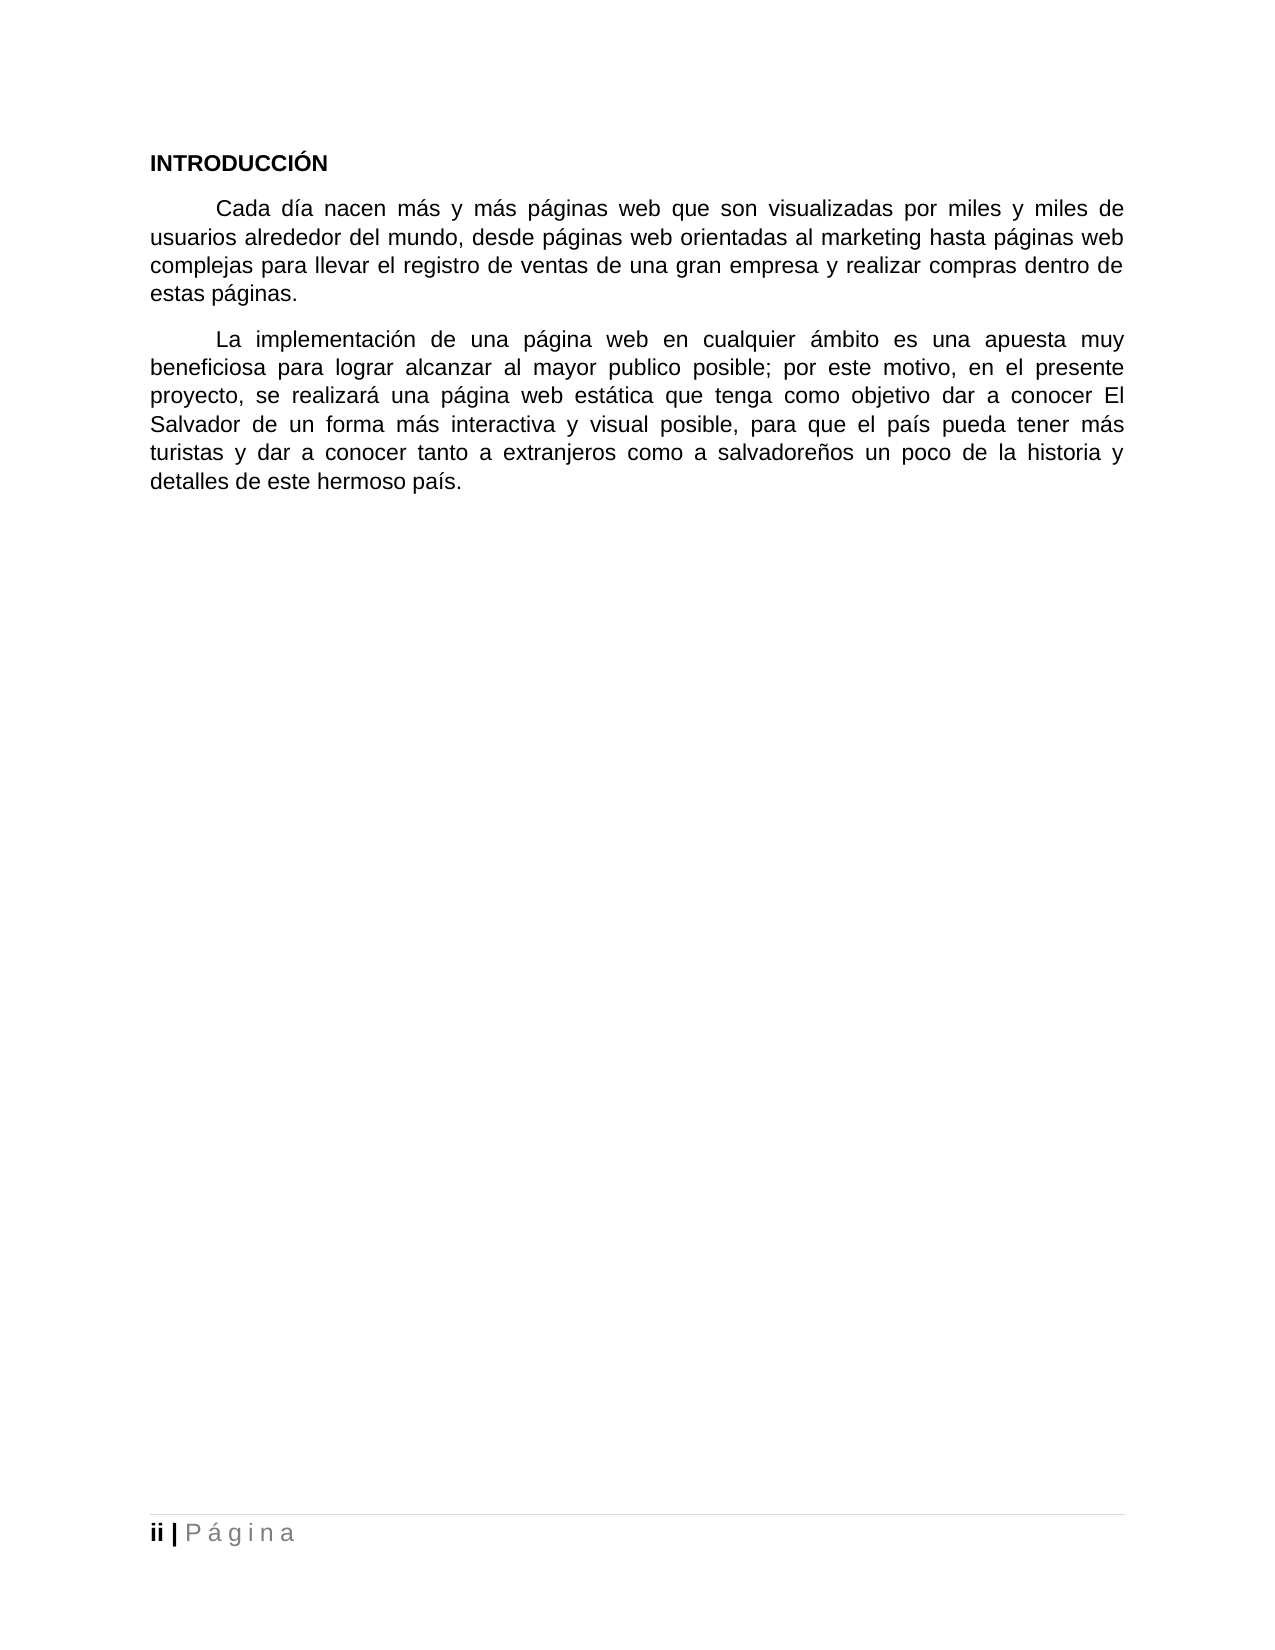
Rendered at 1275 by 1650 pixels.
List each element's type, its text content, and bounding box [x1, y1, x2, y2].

text Cada día nacen más y más páginas web que son visualizadas por miles y miles de usuarios alrededor del mundo, desde páginas web orientadas al marketing hasta páginas web complejas para llevar el registro de ventas de una gran empresa y realizar compras dentro de estas páginas. [150, 195, 1125, 307]
text La implementación de una página web en cualquier ámbito es una apuesta muy beneficiosa para lograr alcanzar al mayor publico posible; por este motivo, en el presente proyecto, se realizará una página web estática que tenga como objetivo dar a conocer El Salvador de un forma más interactiva y visual posible, para que el país pueda tener más turistas y dar a conocer tanto a extranjeros como a salvadoreños un poco de la historia y detalles de este hermoso país. [150, 326, 1125, 494]
text INTRODUCCIÓN [150, 150, 1125, 176]
